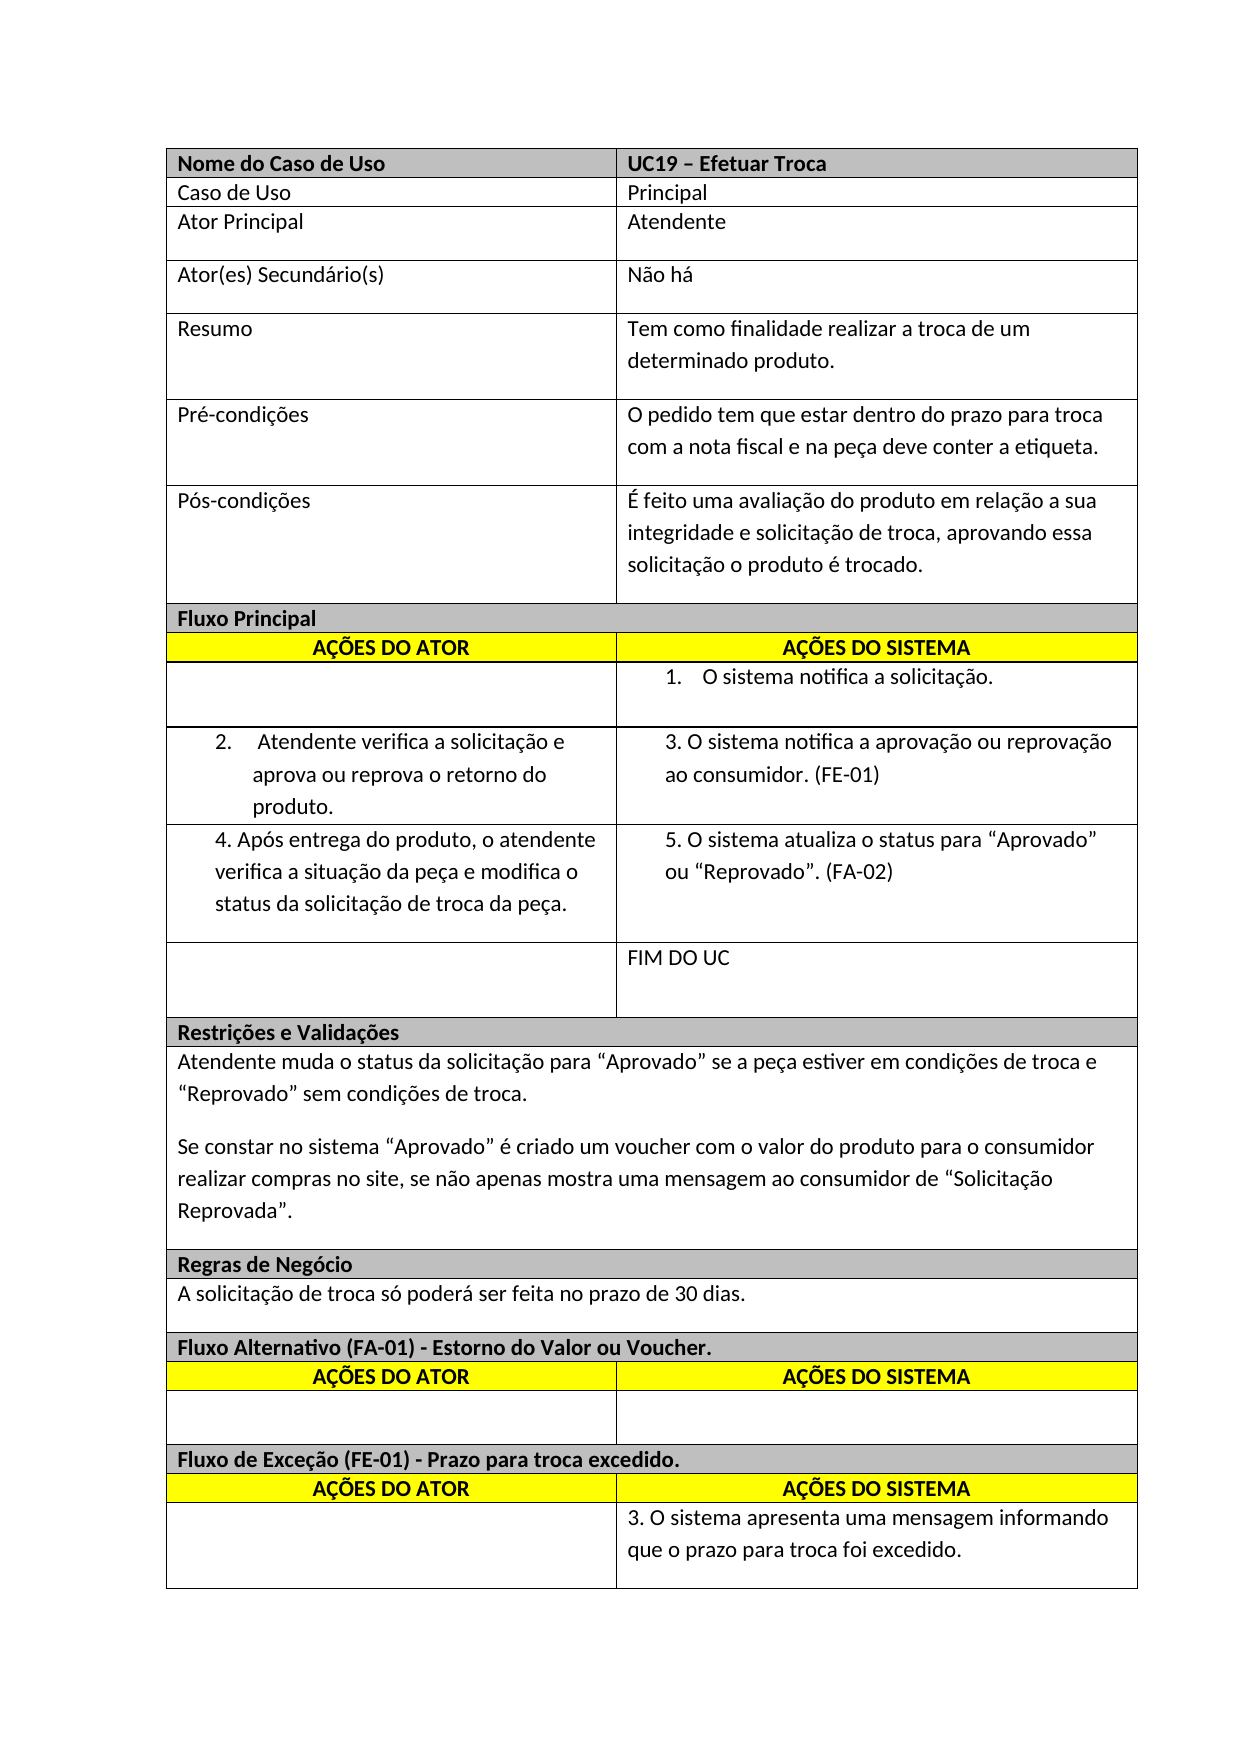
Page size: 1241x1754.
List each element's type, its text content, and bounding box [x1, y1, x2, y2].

table_cell [167, 943, 616, 1017]
table_cell O pedido tem que estar dentro do prazo para troca com a nota fiscal e na peça deve conter a etiqueta. [617, 400, 1137, 485]
table_cell Fluxo de Exceção (FE-01) - Prazo para troca excedido. [167, 1445, 1137, 1473]
table_cell AÇÕES DO SISTEMA [617, 633, 1137, 661]
table_cell Tem como finalidade realizar a troca de um determinado produto. [617, 314, 1137, 399]
table_cell Ator(es) Secundário(s) [167, 261, 616, 313]
table_cell AÇÕES DO ATOR [167, 1362, 616, 1390]
table_cell A solicitação de troca só poderá ser feita no prazo de 30 dias. [167, 1279, 1137, 1332]
table_cell O sistema notifica a solicitação. [617, 663, 1137, 726]
table_header UC19 – Efetuar Troca [617, 149, 1137, 177]
table_cell 5. O sistema atualiza o status para “Aprovado” ou “Reprovado”. (FA-02) [617, 825, 1137, 942]
table_cell FIM DO UC [617, 943, 1137, 1017]
table_cell Resumo [167, 314, 616, 399]
table_cell 3. O sistema notifica a aprovação ou reprovação ao consumidor. (FE-01) [617, 728, 1137, 824]
table_cell Regras de Negócio [167, 1250, 1137, 1278]
table_cell [167, 663, 616, 726]
table_cell É feito uma avaliação do produto em relação a sua integridade e solicitação de troca, aprovando essa solicitação o produto é trocado. [617, 486, 1137, 603]
table_cell AÇÕES DO ATOR [167, 633, 616, 661]
table_cell Ator Principal [167, 207, 616, 259]
table_header Nome do Caso de Uso [167, 149, 616, 177]
table_cell AÇÕES DO SISTEMA [617, 1474, 1137, 1502]
table_cell Fluxo Alternativo (FA-01) - Estorno do Valor ou Voucher. [167, 1333, 1137, 1361]
table_cell Atendente muda o status da solicitação para “Aprovado” se a peça estiver em condições de troca e “Reprovado” sem condições de troca. Se constar no sistema “Aprovado” é criado um voucher com o valor do produto para o consumidor realizar compras no site, se não apenas mostra uma mensagem ao consumidor de “Solicitação Reprovada”. [167, 1047, 1137, 1249]
table_cell Pré-condições [167, 400, 616, 485]
table_cell Restrições e Validações [167, 1018, 1137, 1046]
table_cell [167, 1503, 616, 1588]
table_cell Principal [617, 178, 1137, 206]
table_cell [167, 1391, 616, 1444]
table_cell 3. O sistema apresenta uma mensagem informando que o prazo para troca foi excedido. [617, 1503, 1137, 1588]
table_cell Caso de Uso [167, 178, 616, 206]
table_cell Atendente [617, 207, 1137, 259]
table_cell Fluxo Principal [167, 604, 1137, 632]
table_cell [617, 1391, 1137, 1444]
table_cell 4. Após entrega do produto, o atendente verifica a situação da peça e modifica o status da solicitação de troca da peça. [167, 825, 616, 942]
table_cell AÇÕES DO SISTEMA [617, 1362, 1137, 1390]
table_cell Pós-condições [167, 486, 616, 603]
table_cell AÇÕES DO ATOR [167, 1474, 616, 1502]
table_cell Atendente verifica a solicitação e aprova ou reprova o retorno do produto. [167, 728, 616, 824]
table_cell Não há [617, 261, 1137, 313]
